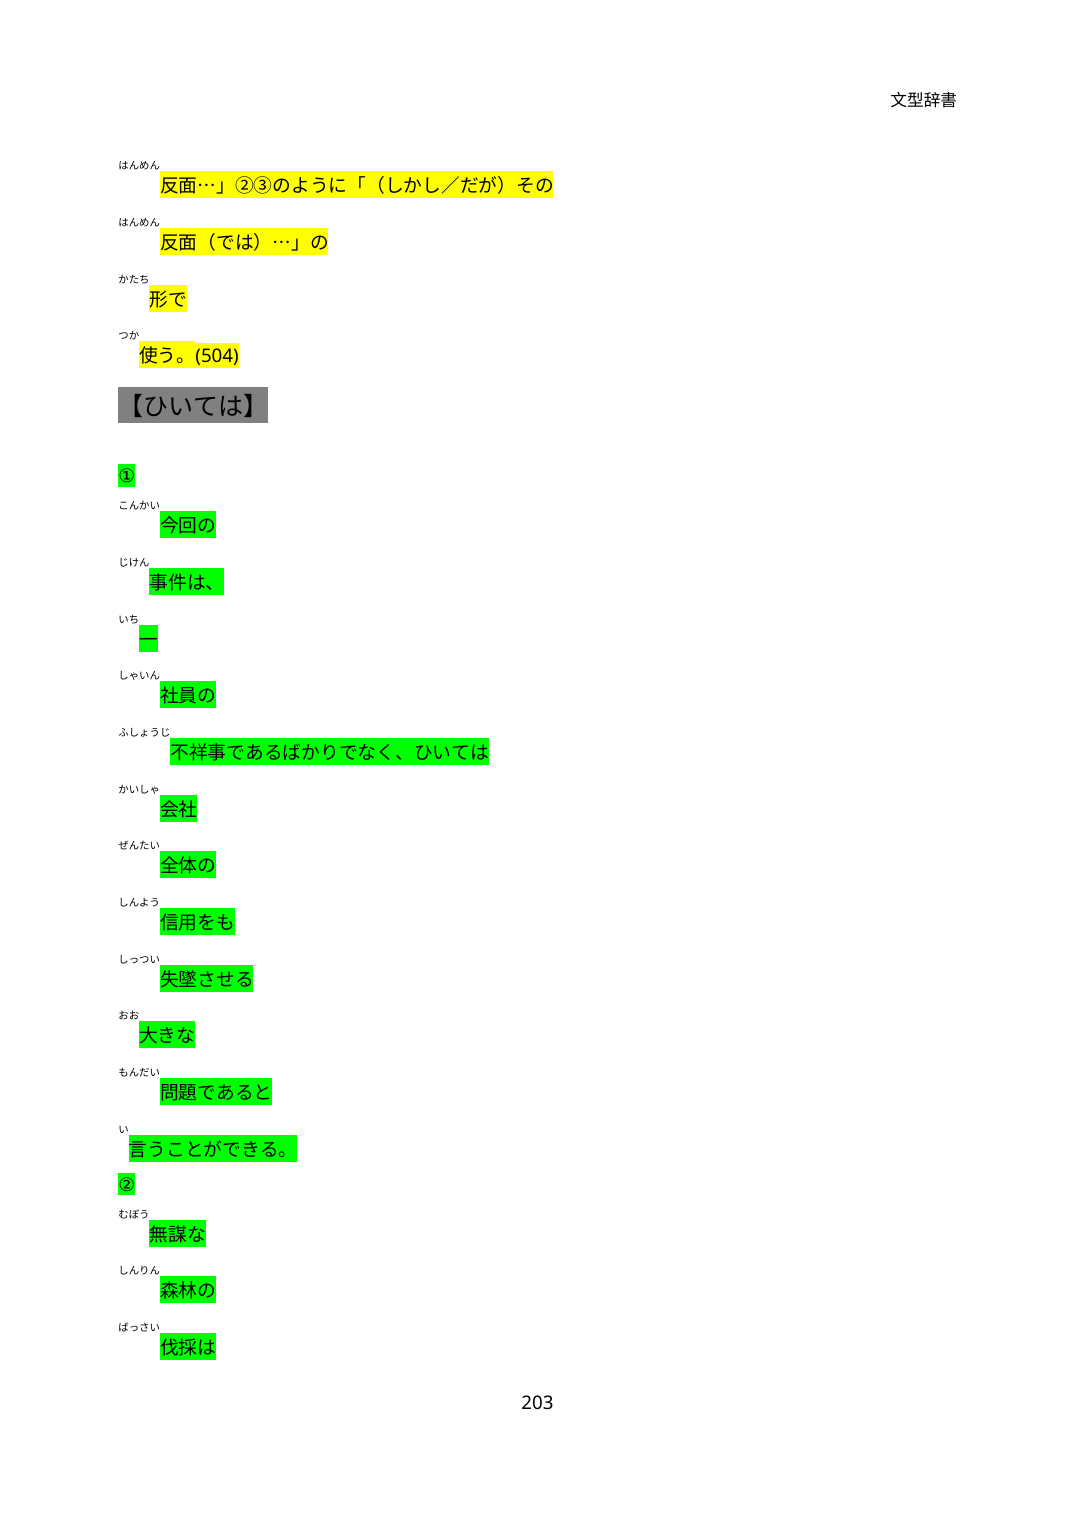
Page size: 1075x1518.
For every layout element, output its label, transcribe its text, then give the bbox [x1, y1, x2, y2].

subtitle 【ひいては】 [118, 376, 957, 433]
